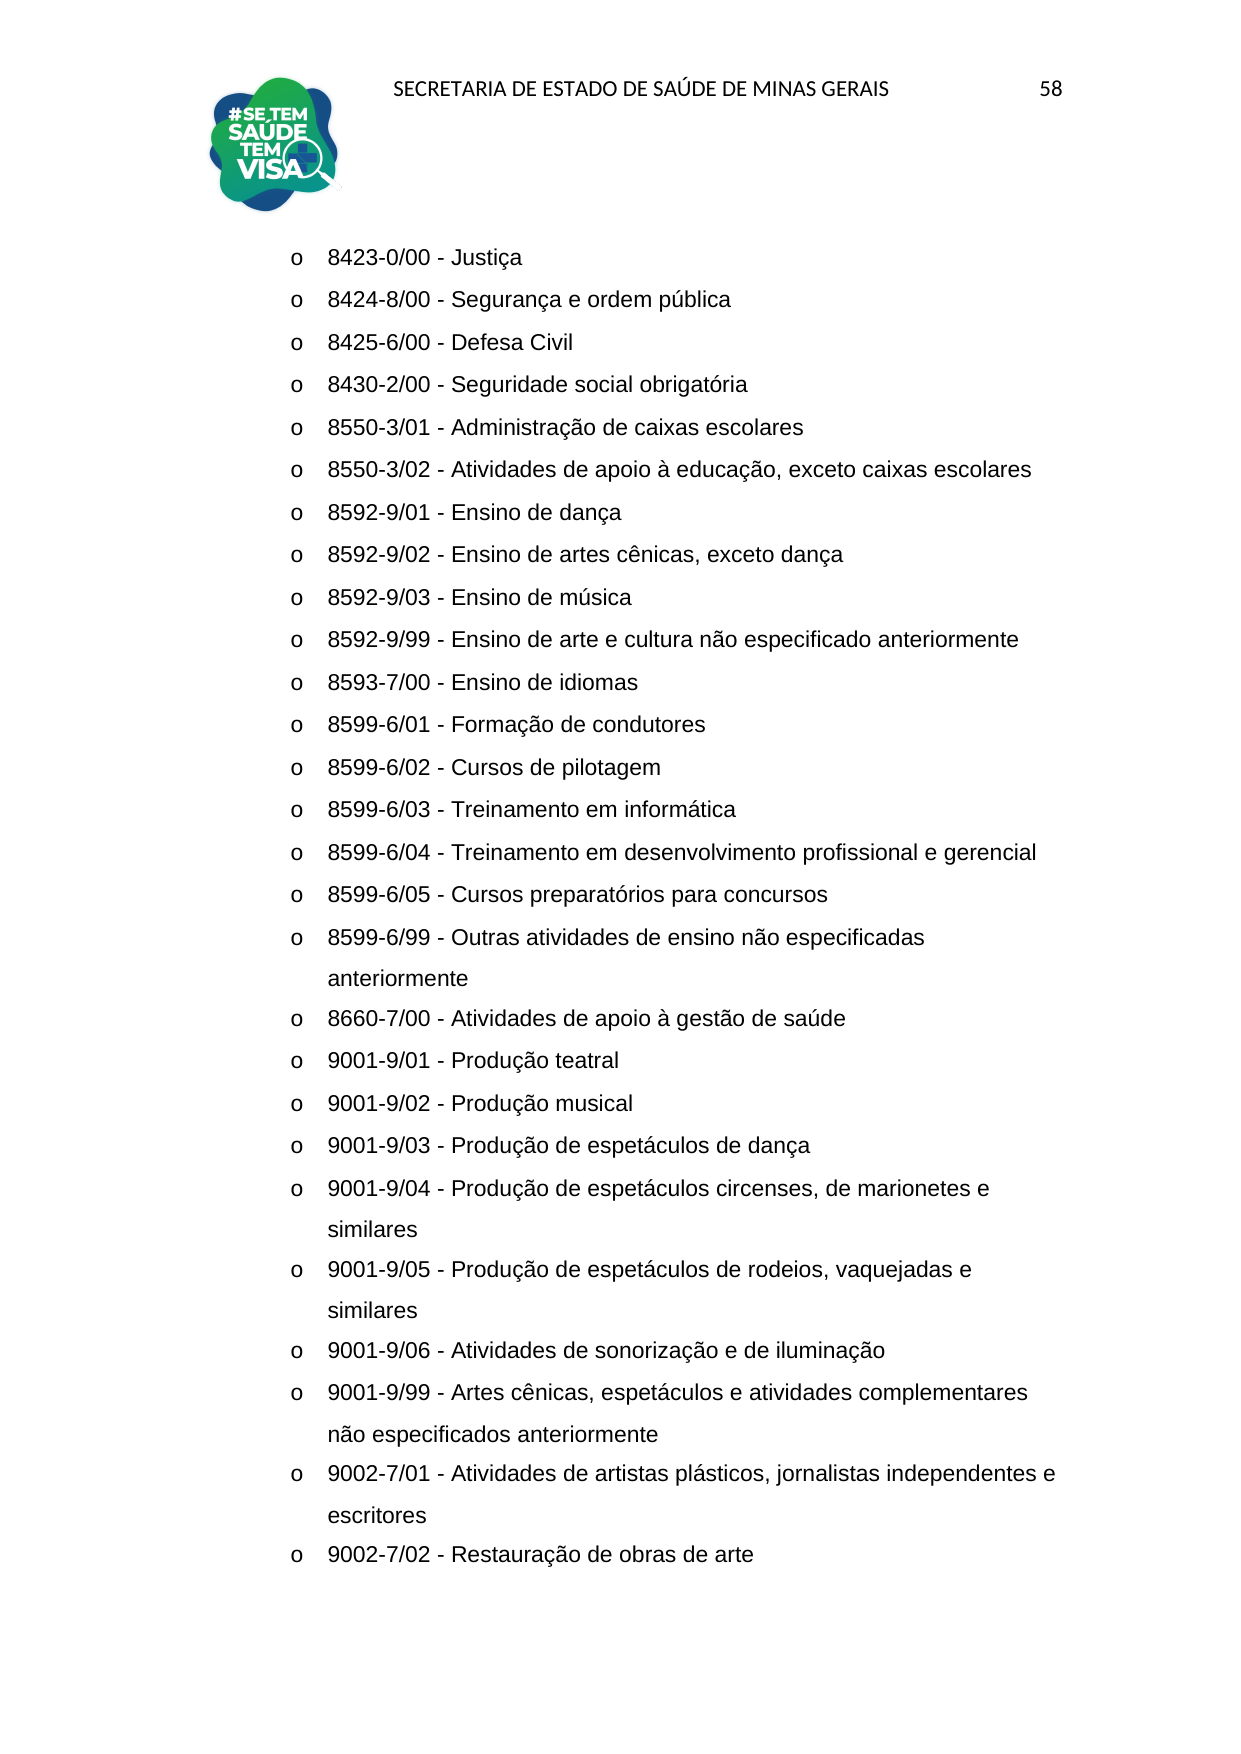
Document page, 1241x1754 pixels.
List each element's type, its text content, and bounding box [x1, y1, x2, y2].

list 8430-2/00 - Seguridade social obrigatória [290, 371, 1063, 400]
list 9001-9/02 - Produção musical [290, 1090, 1063, 1118]
list 8592-9/03 - Ensino de música [290, 584, 1063, 612]
list 9001-9/01 - Produção teatral [290, 1047, 1063, 1076]
list 8425-6/00 - Defesa Civil [290, 329, 1063, 357]
list 9002-7/02 - Restauração de obras de arte [290, 1541, 1063, 1569]
list 8593-7/00 - Ensino de idiomas [290, 669, 1063, 697]
list 8599-6/05 - Cursos preparatórios para concursos [290, 881, 1063, 910]
list 8592-9/99 - Ensino de arte e cultura não especificado anteriormente [290, 626, 1063, 655]
list 8660-7/00 - Atividades de apoio à gestão de saúde [290, 1005, 1063, 1033]
list 9001-9/04 - Produção de espetáculos circenses, de marionetes e similares [290, 1175, 1063, 1243]
picture [205, 73, 342, 216]
list 8599-6/99 - Outras atividades de ensino não especificadas anteriormente [290, 924, 1063, 992]
list 8423-0/00 - Justiça [290, 244, 1063, 272]
list 8599-6/02 - Cursos de pilotagem [290, 754, 1063, 782]
list 8592-9/02 - Ensino de artes cênicas, exceto dança [290, 541, 1063, 570]
list 8592-9/01 - Ensino de dança [290, 499, 1063, 527]
list 9001-9/99 - Artes cênicas, espetáculos e atividades complementares não especificados anteriormente [290, 1379, 1063, 1447]
list 9001-9/05 - Produção de espetáculos de rodeios, vaquejadas e similares [290, 1256, 1063, 1324]
list 8550-3/02 - Atividades de apoio à educação, exceto caixas escolares [290, 456, 1063, 485]
list 8550-3/01 - Administração de caixas escolares [290, 414, 1063, 442]
list 9001-9/06 - Atividades de sonorização e de iluminação [290, 1337, 1063, 1365]
list 9002-7/01 - Atividades de artistas plásticos, jornalistas independentes e escritores [290, 1460, 1063, 1528]
list 8599-6/04 - Treinamento em desenvolvimento profissional e gerencial [290, 839, 1063, 867]
list 8424-8/00 - Segurança e ordem pública [290, 286, 1063, 315]
list 8599-6/03 - Treinamento em informática [290, 796, 1063, 825]
list 8599-6/01 - Formação de condutores [290, 711, 1063, 740]
list 9001-9/03 - Produção de espetáculos de dança [290, 1132, 1063, 1161]
